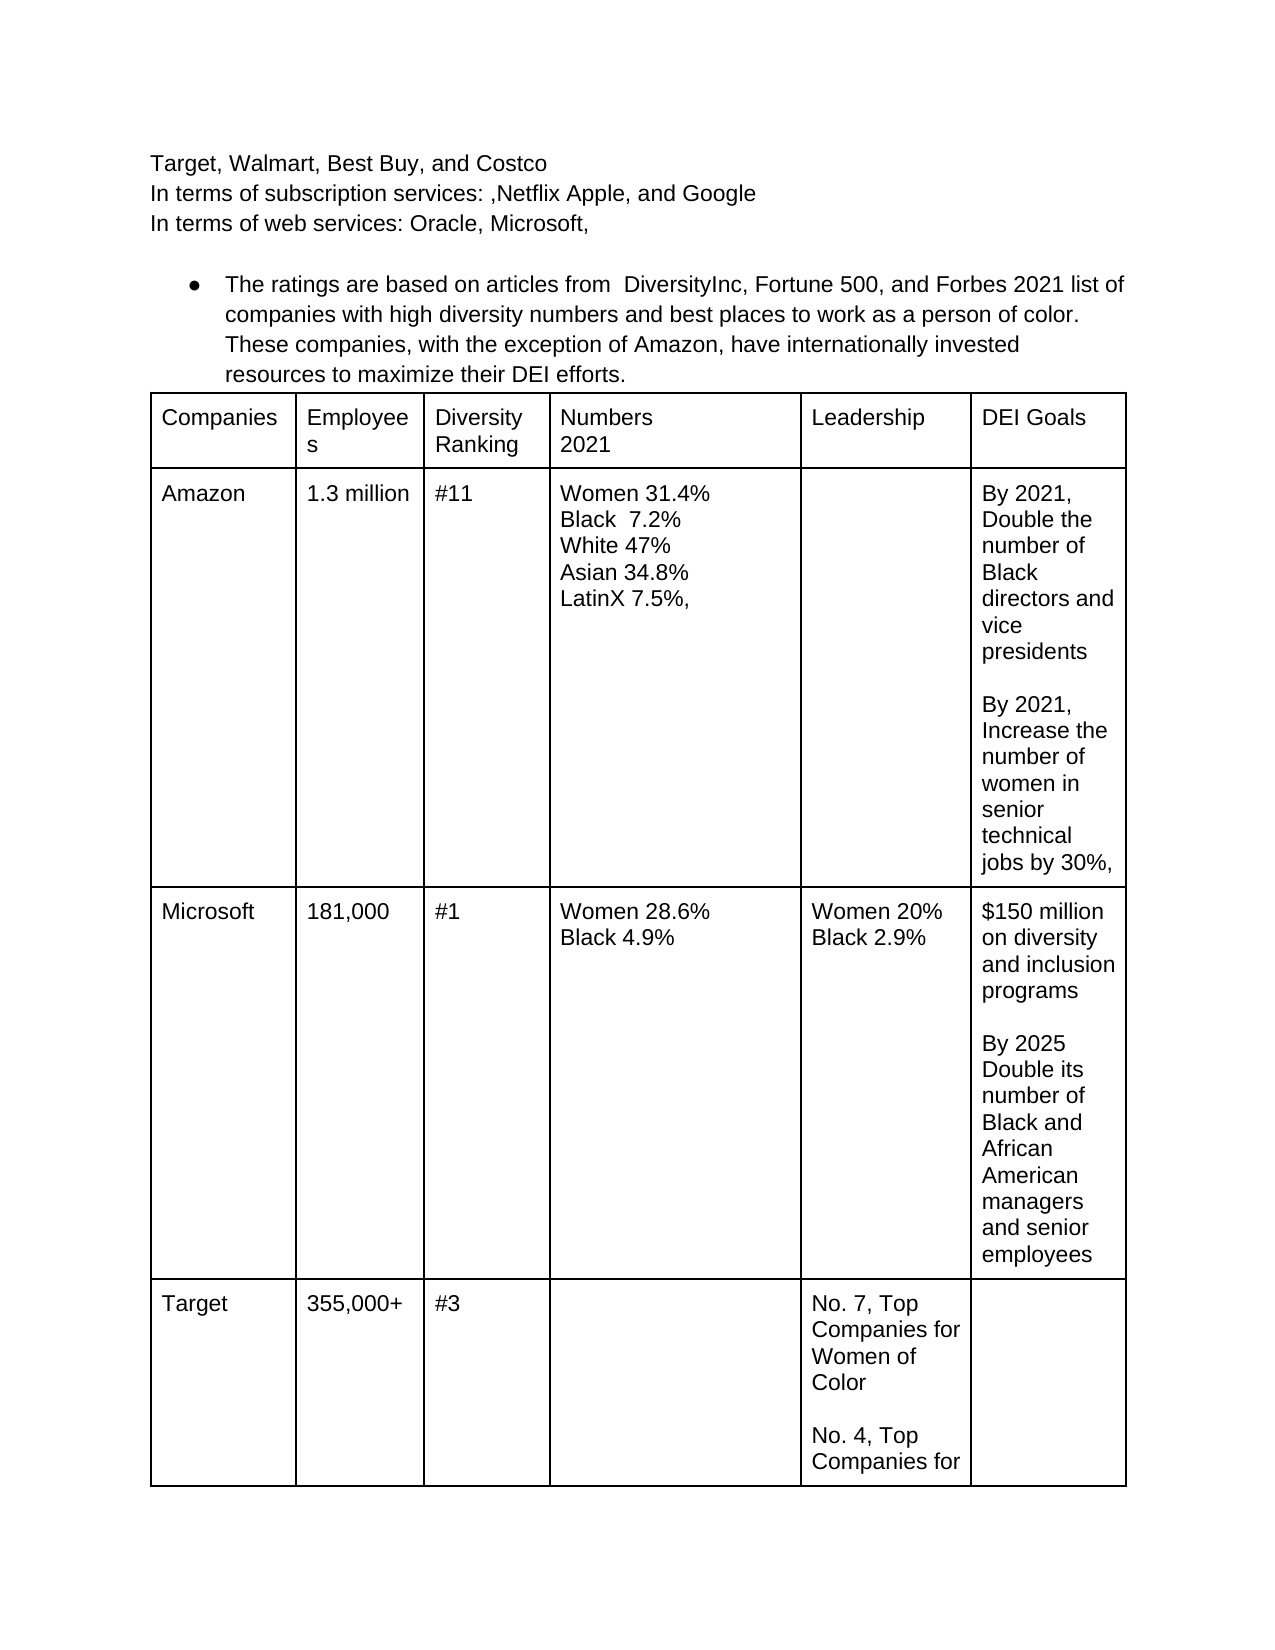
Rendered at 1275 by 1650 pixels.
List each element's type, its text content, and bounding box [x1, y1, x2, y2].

table_cell #11 [425, 469, 549, 886]
table_cell Women 28.6% Black 4.9% [551, 888, 800, 1277]
table_cell [551, 1280, 800, 1485]
table_header Employees [297, 394, 423, 467]
text In terms of web services: Oracle, Microsoft, [150, 210, 1125, 237]
table_cell Microsoft [152, 888, 295, 1277]
table_cell $150 million on diversity and inclusion programs By 2025 Double its number of Black and African American managers and senior employees [972, 888, 1125, 1277]
table_cell Target [152, 1280, 295, 1485]
text In terms of subscription services: ,Netflix Apple, and Google [150, 180, 1125, 207]
table_cell #1 [425, 888, 549, 1277]
list The ratings are based on articles from DiversityInc, Fortune 500, and Forbes 2021 list of companies with high diversity numbers and best places to work as a person of color. These companies, with the exception of Amazon, have internationally invested resources to maximize their DEI efforts. [187, 271, 1125, 388]
table_cell By 2021, Double the number of Black directors and vice presidents By 2021, Increase the number of women in senior technical jobs by 30%, [972, 469, 1125, 886]
table_header Diversity Ranking [425, 394, 549, 467]
table_header Numbers 2021 [551, 394, 800, 467]
table_cell 1.3 million [297, 469, 423, 886]
table_cell Women 31.4% Black 7.2% White 47% Asian 34.8% LatinX 7.5%, [551, 469, 800, 886]
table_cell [802, 1280, 970, 1485]
table_cell 181,000 [297, 888, 423, 1277]
table_header Leadership [802, 394, 970, 467]
table_header DEI Goals [972, 394, 1125, 467]
table_cell 355,000+ [297, 1280, 423, 1485]
table_cell Women 20% Black 2.9% [802, 888, 970, 1277]
table_cell [972, 1280, 1125, 1485]
table_cell Amazon [152, 469, 295, 886]
table_cell [802, 469, 970, 886]
text Target, Walmart, Best Buy, and Costco [150, 150, 1125, 176]
table_header Companies [152, 394, 295, 467]
table_cell #3 [425, 1280, 549, 1485]
